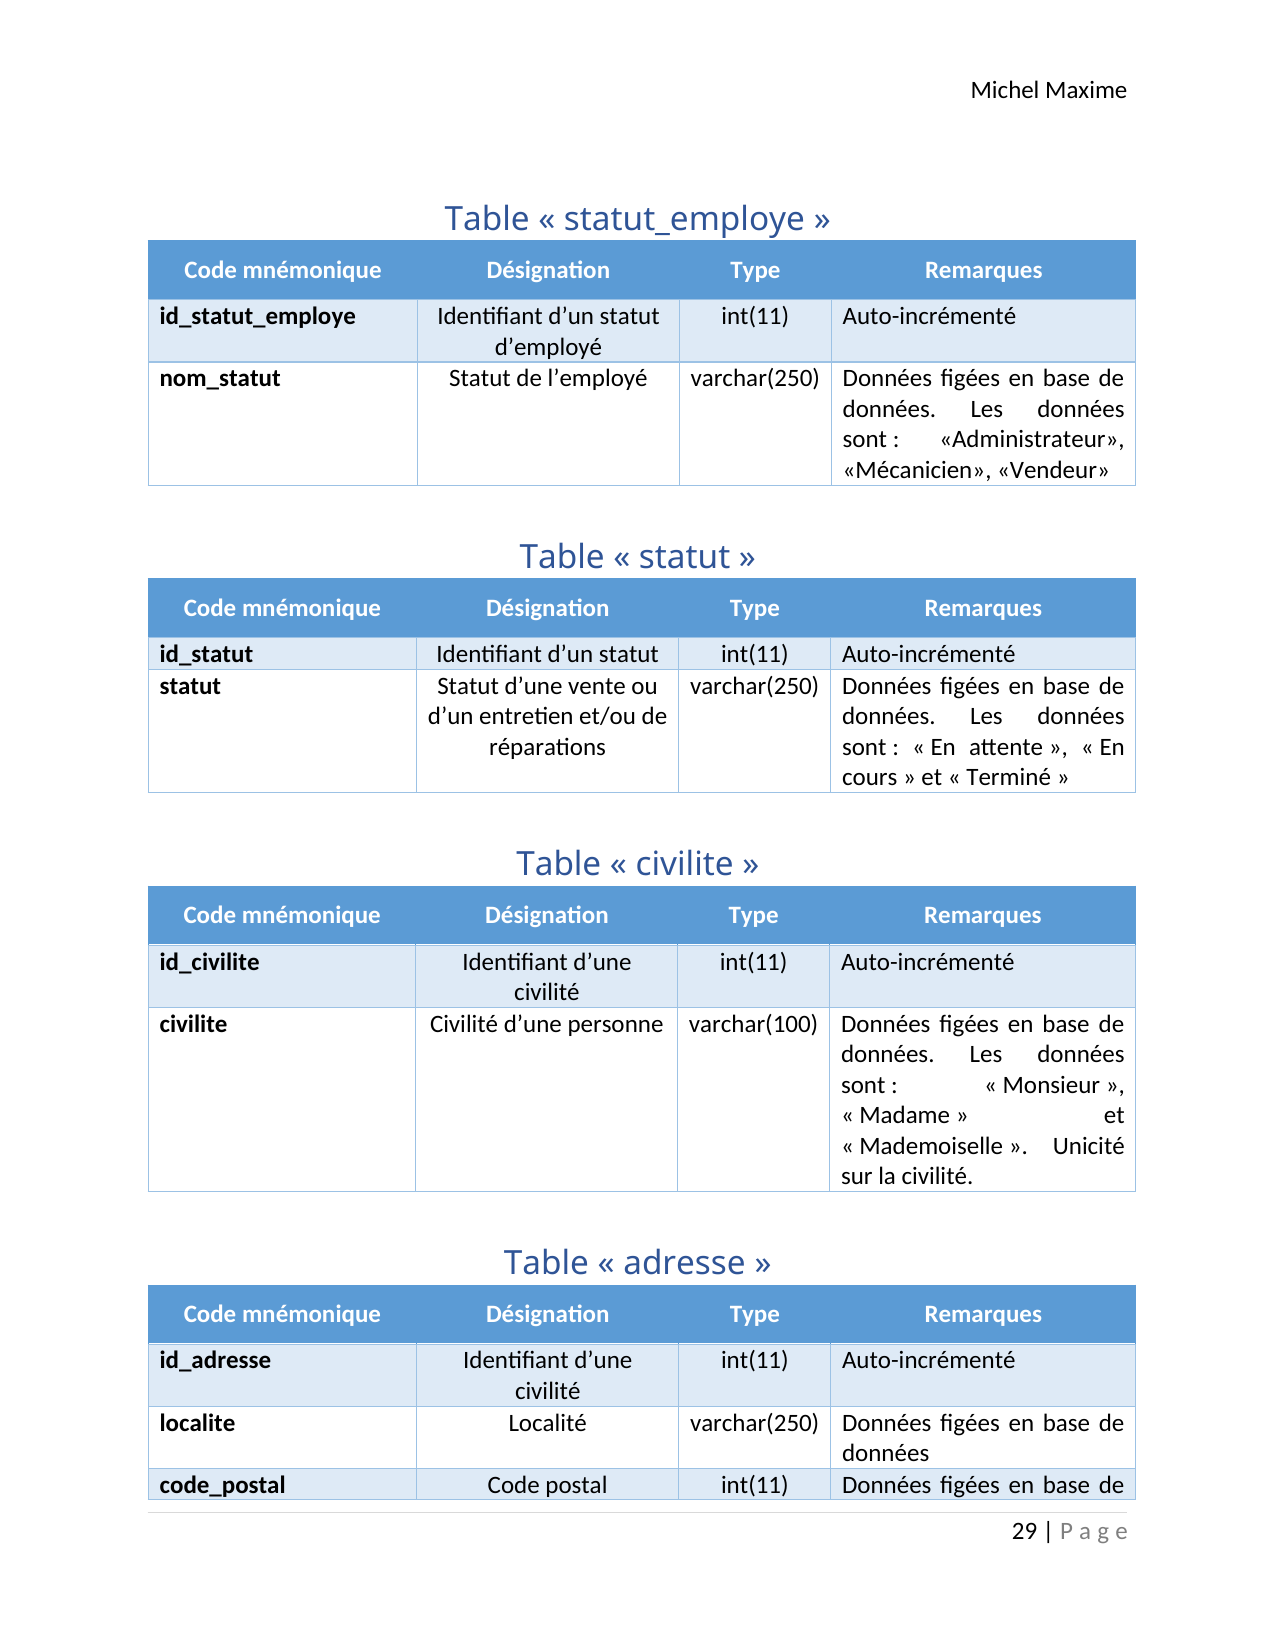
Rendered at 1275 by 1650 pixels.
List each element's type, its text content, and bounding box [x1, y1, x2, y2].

table_cell Données figées en base de données. Les données sont : « Monsieur », « Madame » et « Mademoiselle ». Unicité sur la civilité. [830, 1008, 1135, 1191]
table_cell civilite [149, 1008, 415, 1191]
table_cell Civilité d’une personne [416, 1008, 677, 1191]
subtitle Table « civilite » [148, 840, 1127, 886]
table_cell Auto-incrémenté [832, 300, 1135, 361]
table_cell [831, 1469, 1135, 1499]
table_header Désignation [417, 1286, 678, 1343]
table_header Code mnémonique [149, 241, 417, 299]
table_cell varchar(100) [678, 1008, 829, 1191]
table_cell id_adresse [149, 1345, 416, 1406]
table_cell int(11) [678, 946, 829, 1007]
table_cell Auto-incrémenté [831, 1345, 1135, 1406]
table_header Code mnémonique [149, 887, 415, 944]
table_header Désignation [418, 241, 679, 299]
table_cell id_civilite [149, 946, 415, 1007]
subtitle Table « statut » [148, 533, 1127, 578]
table_cell varchar(250) [679, 670, 830, 792]
table_cell varchar(250) [679, 1407, 830, 1468]
table_header Désignation [417, 579, 678, 637]
table_cell Identifiant d’un statut d’employé [418, 300, 679, 361]
table_cell Données figées en base de données [831, 1407, 1135, 1468]
table_cell id_statut_employe [149, 300, 417, 361]
table_cell Données figées en base de données. Les données sont : « En attente », « En cours » et « Terminé » [831, 670, 1135, 792]
table_header Remarques [830, 887, 1135, 944]
subtitle Table « adresse » [148, 1239, 1127, 1284]
table_cell Code postal [417, 1469, 678, 1499]
table_cell int(11) [680, 300, 831, 361]
table_cell varchar(250) [680, 363, 831, 484]
table_header Remarques [831, 1286, 1135, 1343]
table_cell int(11) [679, 1469, 830, 1499]
table_cell Auto-incrémenté [831, 638, 1135, 669]
table_header Type [679, 1286, 830, 1343]
table_cell Identifiant d’une civilité [417, 1345, 678, 1406]
table_cell nom_statut [149, 363, 417, 484]
table_cell Statut de l’employé [418, 363, 679, 484]
table_cell statut [149, 670, 416, 792]
table_cell Données figées en base de données. Les données sont : «Administrateur», «Mécanicien», «Vendeur» [832, 363, 1135, 484]
table_header Remarques [832, 241, 1135, 299]
table_cell id_statut [149, 638, 416, 669]
table_cell code_postal [149, 1469, 416, 1499]
table_header Type [679, 579, 830, 637]
table_cell int(11) [679, 1345, 830, 1406]
table_header Désignation [416, 887, 677, 944]
table_header Type [678, 887, 829, 944]
table_cell Identifiant d’une civilité [416, 946, 677, 1007]
table_cell Auto-incrémenté [830, 946, 1135, 1007]
table_header Code mnémonique [149, 1286, 416, 1343]
table_cell Statut d’une vente ou d’un entretien et/ou de réparations [417, 670, 678, 792]
table_header Type [680, 241, 831, 299]
table_cell Identifiant d’un statut [417, 638, 678, 669]
table_cell localite [149, 1407, 416, 1468]
table_header Remarques [831, 579, 1135, 637]
subtitle Table « statut_employe » [148, 195, 1127, 240]
table_cell int(11) [679, 638, 830, 669]
table_cell Localité [417, 1407, 678, 1468]
table_header Code mnémonique [149, 579, 416, 637]
